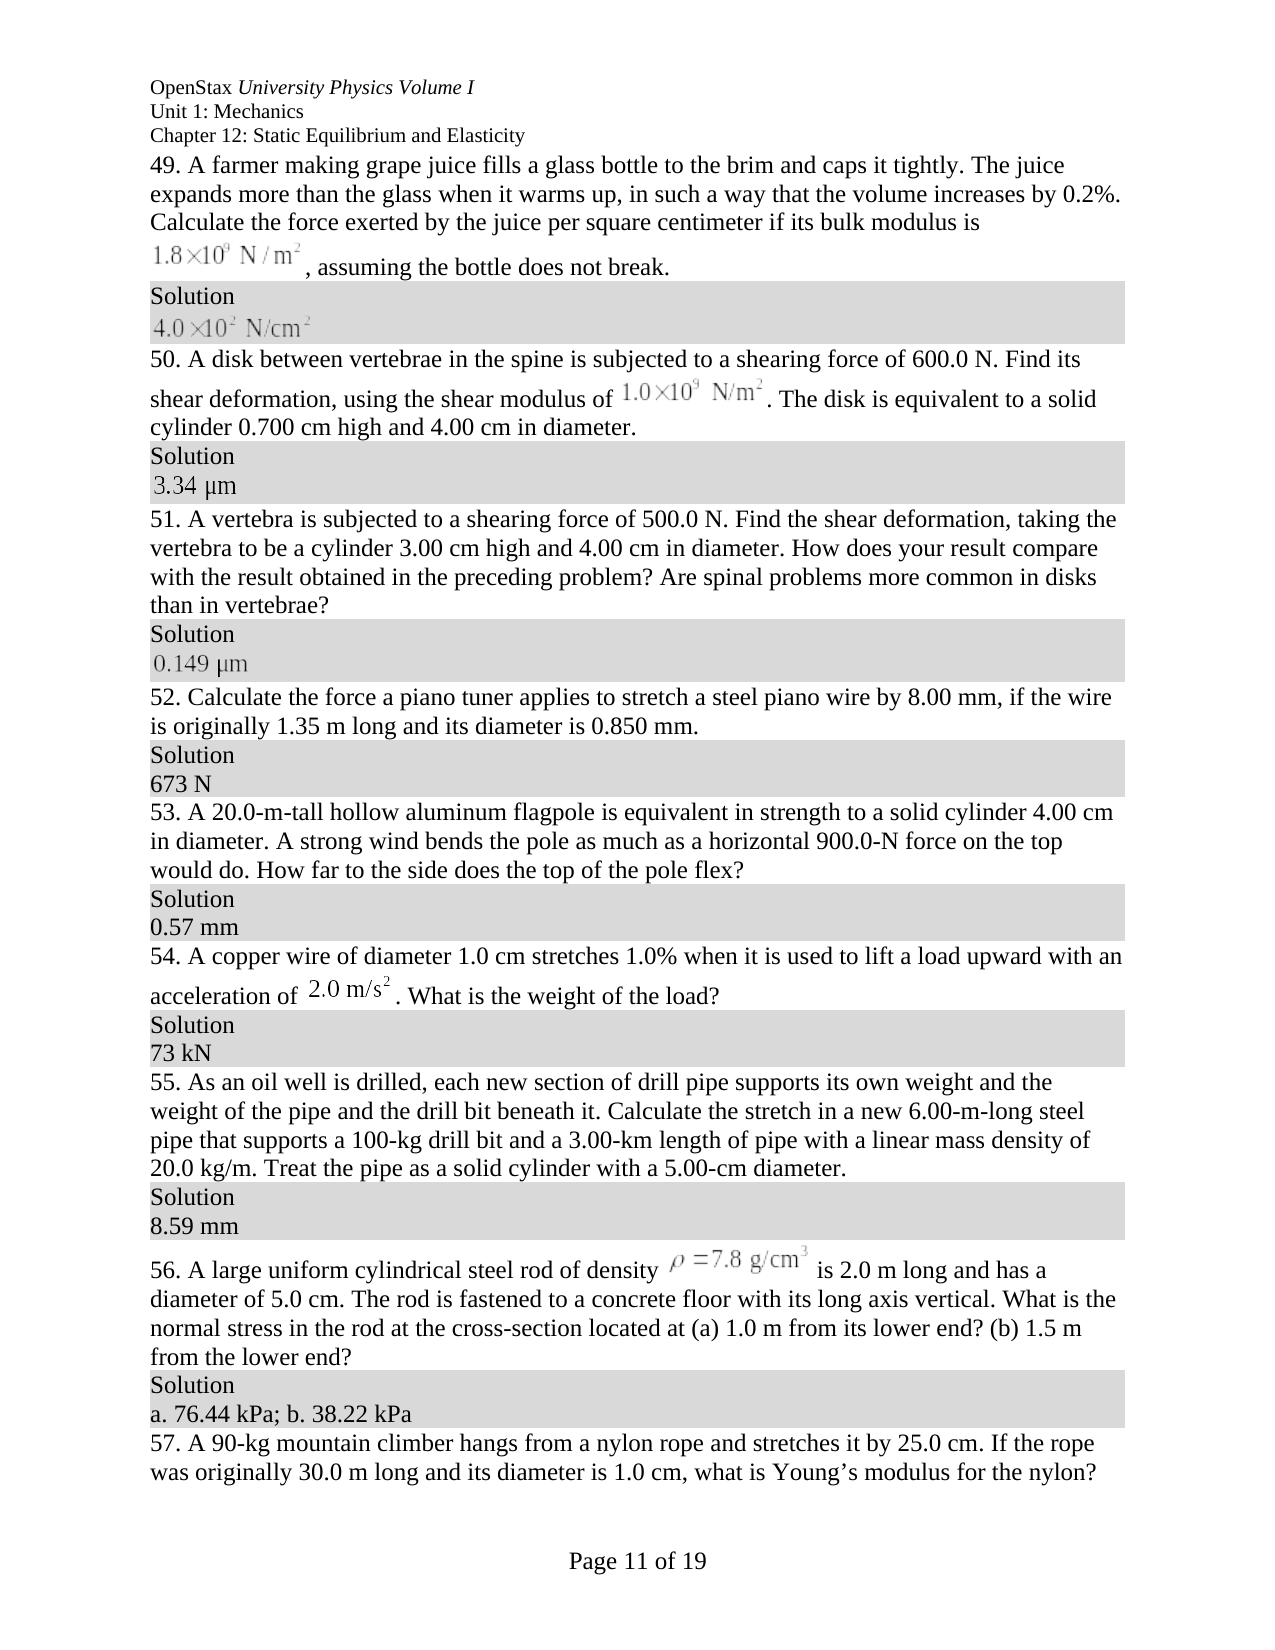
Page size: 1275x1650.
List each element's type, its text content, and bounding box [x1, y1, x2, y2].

list Calculate the force a piano tuner applies to stretch a steel piano wire by 8.00 mm, if the wire is originally 1.35 m long and its diameter is 0.850 mm. [150, 682, 1125, 740]
text Solution [150, 619, 1125, 648]
text Solution [150, 441, 1125, 470]
list A 20.0-m-tall hollow aluminum flagpole is equivalent in strength to a solid cylinder 4.00 cm in diameter. A strong wind bends the pole as much as a horizontal 900.0-N force on the top would do. How far to the side does the top of the pole flex? [150, 797, 1125, 884]
text 0.57 mm [150, 912, 1125, 941]
text 73 kN [150, 1038, 1125, 1067]
text 8.59 mm [150, 1211, 1125, 1240]
text a. 76.44 kPa; b. 38.22 kPa [150, 1399, 1125, 1428]
list A copper wire of diameter 1.0 cm stretches 1.0% when it is used to lift a load upward with an acceleration of . What is the weight of the load? [150, 941, 1125, 1010]
list A 90-kg mountain climber hangs from a nylon rope and stretches it by 25.0 cm. If the rope was originally 30.0 m long and its diameter is 1.0 cm, what is Young’s modulus for the nylon? [150, 1428, 1125, 1485]
text Solution [150, 884, 1125, 912]
text Solution [150, 740, 1125, 769]
text 673 N [150, 769, 1125, 797]
list A large uniform cylindrical steel rod of density is 2.0 m long and has a diameter of 5.0 cm. The rod is fastened to a concrete floor with its long axis vertical. What is the normal stress in the rod at the cross-section located at (a) 1.0 m from its lower end? (b) 1.5 m from the lower end? [150, 1240, 1125, 1370]
text Solution [150, 1010, 1125, 1038]
list A disk between vertebrae in the spine is subjected to a shearing force of 600.0 N. Find its shear deformation, using the shear modulus of . The disk is equivalent to a solid cylinder 0.700 cm high and 4.00 cm in diameter. [150, 344, 1125, 441]
text Solution [150, 281, 1125, 309]
text Solution [150, 1370, 1125, 1399]
list A farmer making grape juice fills a glass bottle to the brim and caps it tightly. The juice expands more than the glass when it warms up, in such a way that the volume increases by 0.2%. Calculate the force exerted by the juice per square centimeter if its bulk modulus is , assuming the bottle does not break. [150, 150, 1125, 281]
list A vertebra is subjected to a shearing force of 500.0 N. Find the shear deformation, taking the vertebra to be a cylinder 3.00 cm high and 4.00 cm in diameter. How does your result compare with the result obtained in the preceding problem? Are spinal problems more common in disks than in vertebrae? [150, 504, 1125, 619]
text Solution [150, 1182, 1125, 1211]
list As an oil well is drilled, each new section of drill pipe supports its own weight and the weight of the pipe and the drill bit beneath it. Calculate the stretch in a new 6.00-m-long steel pipe that supports a 100-kg drill bit and a 3.00-km length of pipe with a linear mass density of 20.0 kg/m. Treat the pipe as a solid cylinder with a 5.00-cm diameter. [150, 1067, 1125, 1182]
